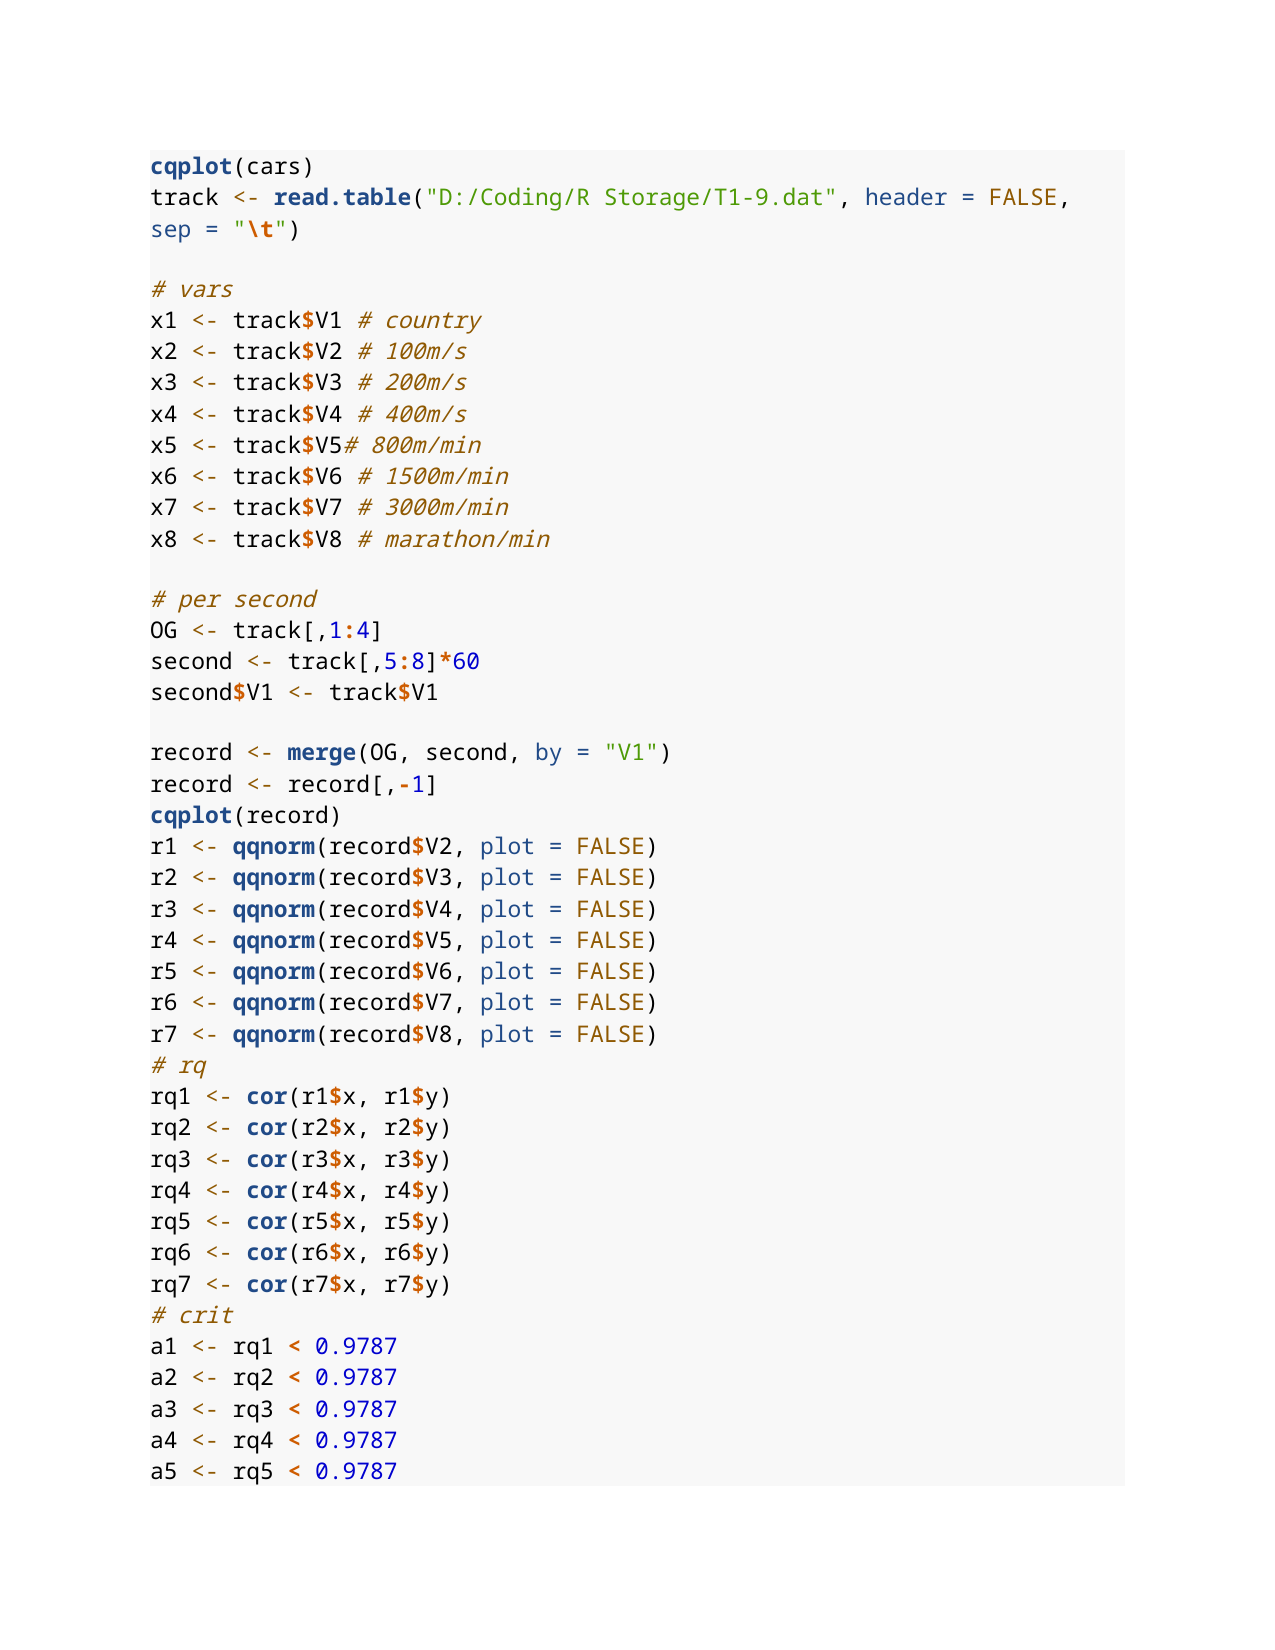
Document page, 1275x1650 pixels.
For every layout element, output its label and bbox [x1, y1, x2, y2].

text [150, 150, 1125, 1486]
